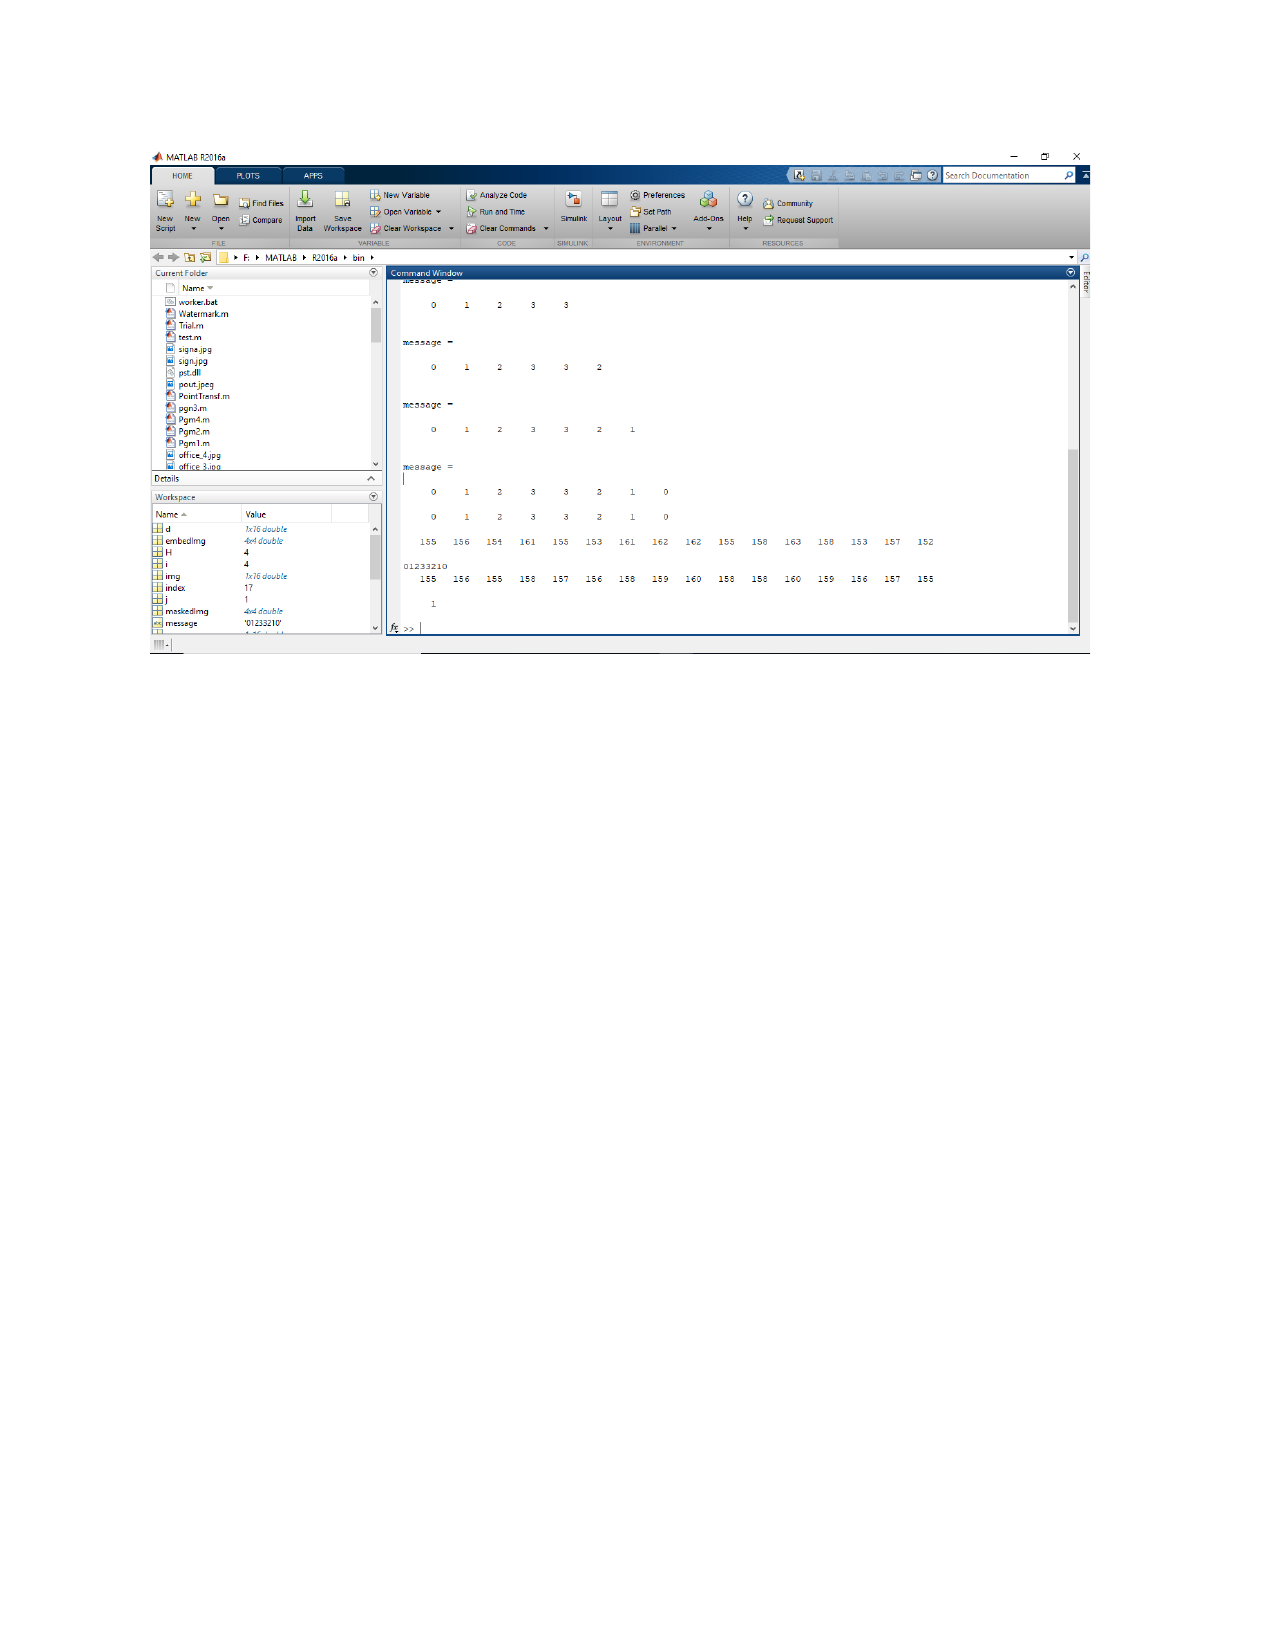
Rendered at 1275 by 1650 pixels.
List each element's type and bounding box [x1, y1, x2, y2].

picture [150, 150, 1091, 654]
